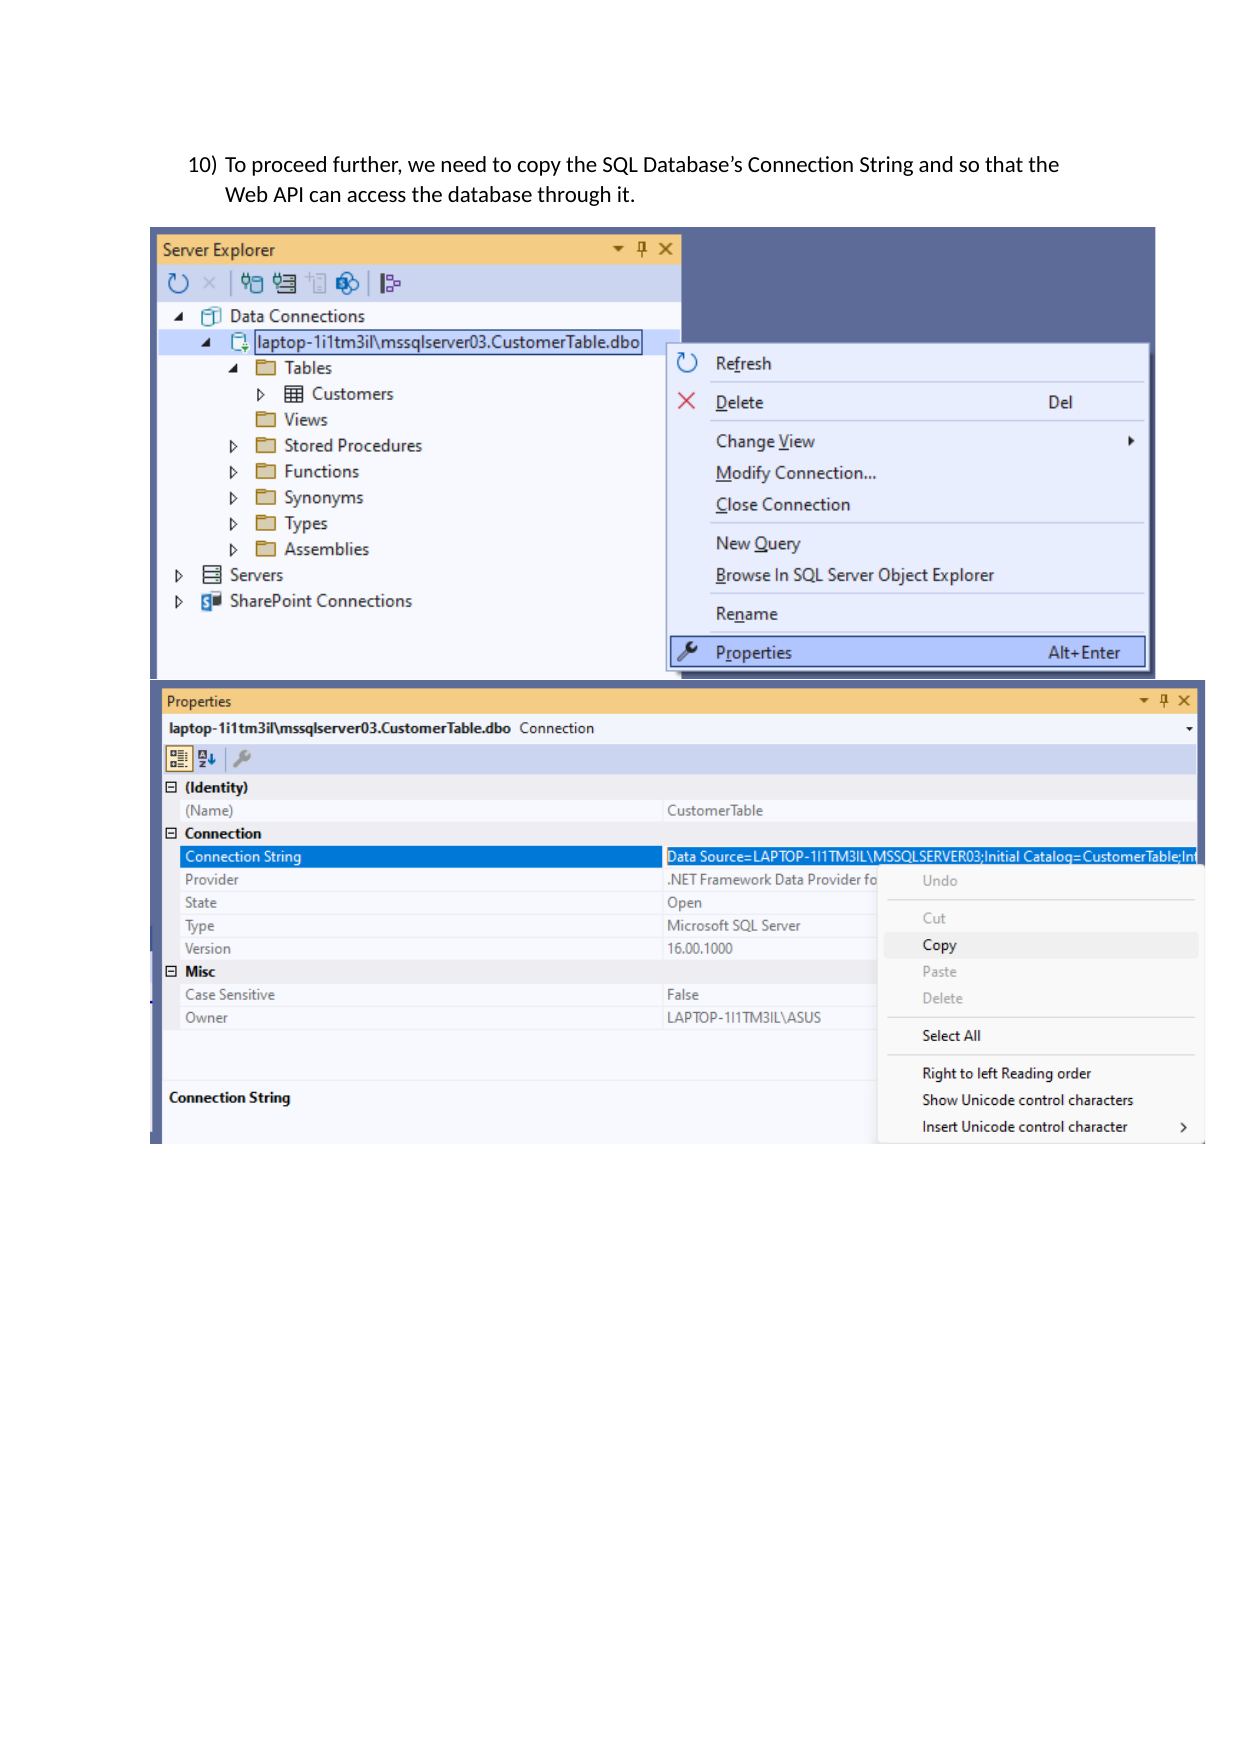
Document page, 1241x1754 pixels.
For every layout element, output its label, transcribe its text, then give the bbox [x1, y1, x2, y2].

picture [150, 680, 1206, 1144]
list To proceed further, we need to copy the SQL Database’s Connection String and so that the Web API can access the database through it. [187, 150, 1090, 208]
picture [150, 227, 1156, 679]
